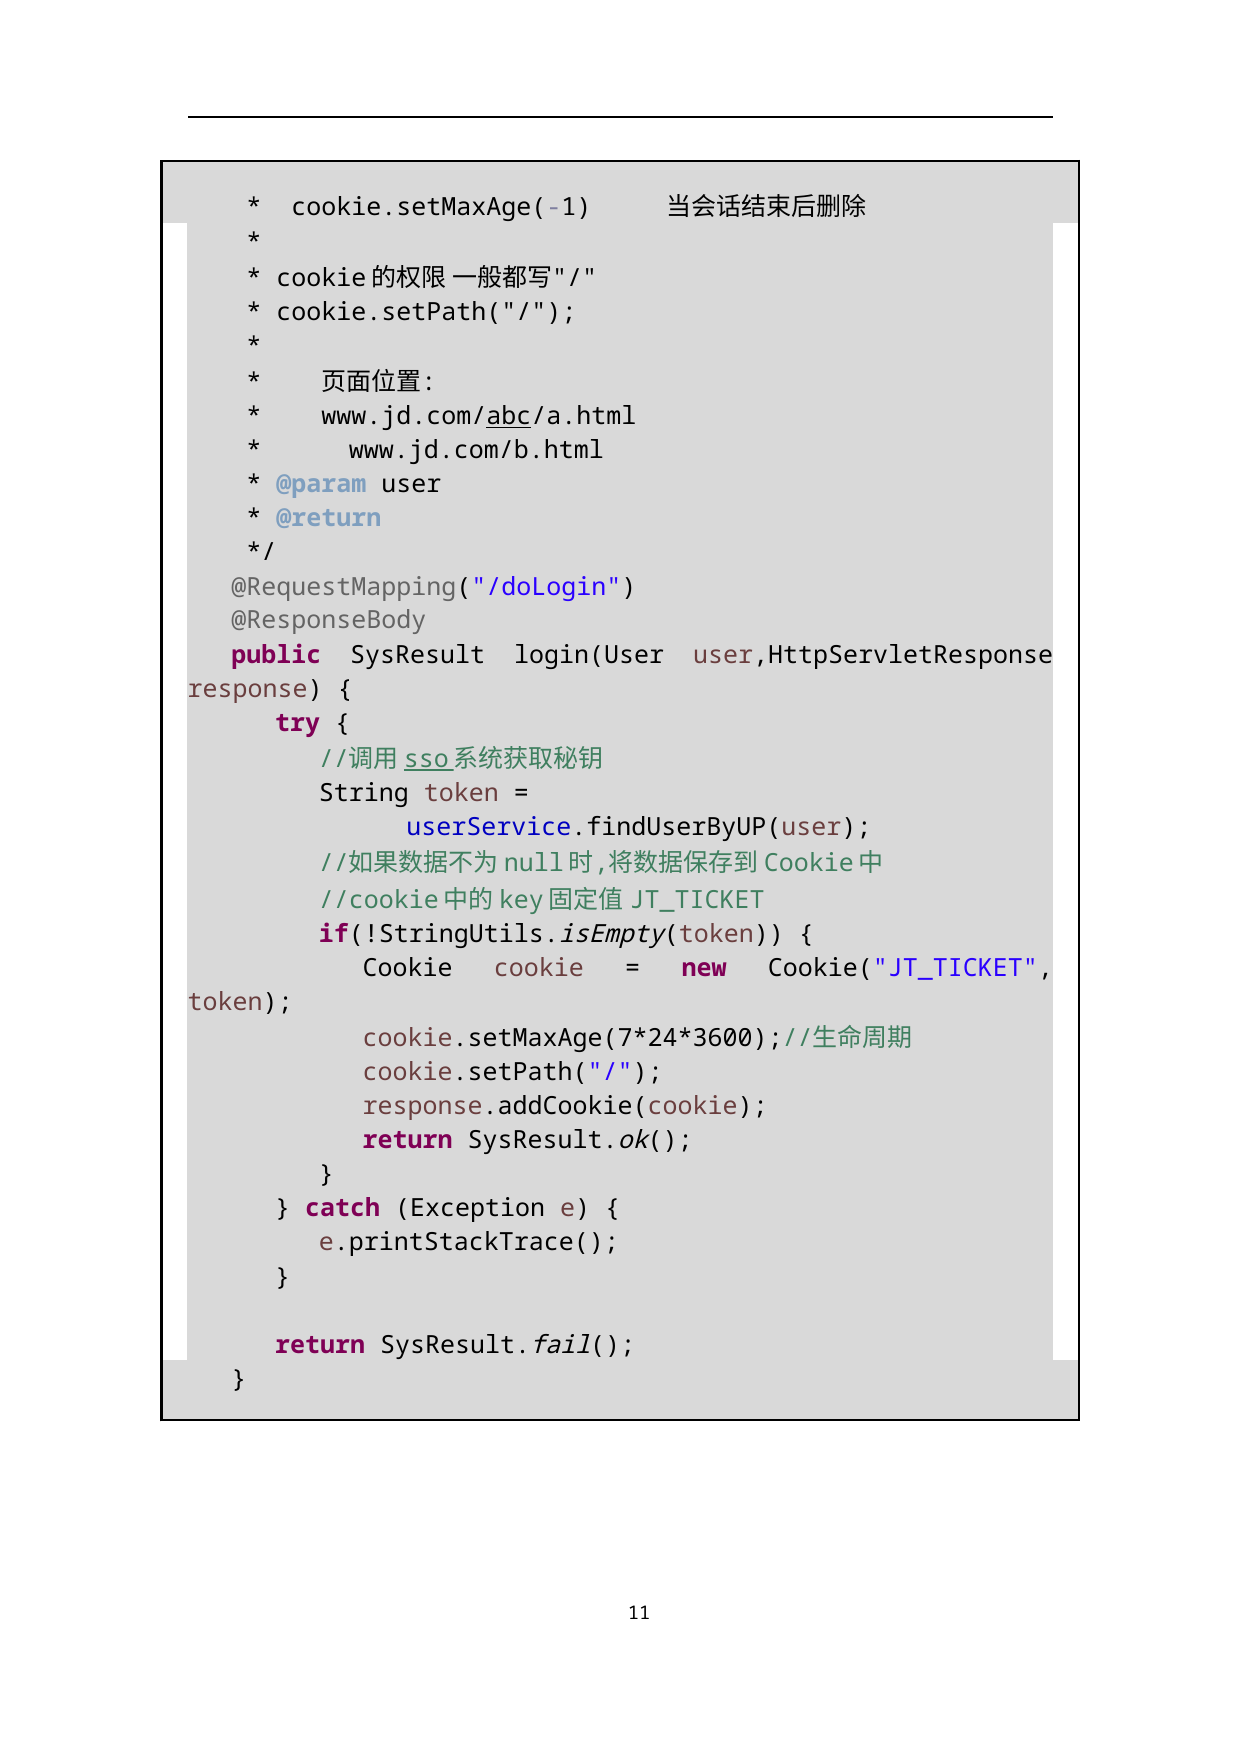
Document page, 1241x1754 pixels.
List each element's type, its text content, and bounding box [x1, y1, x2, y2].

text return SysResult.ok(); [187, 1122, 1053, 1156]
text String token = [187, 775, 1053, 809]
text e.printStackTrace(); [187, 1224, 1053, 1258]
text } catch (Exception e) { [187, 1190, 1053, 1224]
text * [187, 327, 1053, 362]
text response.addCookie(cookie); [187, 1088, 1053, 1122]
text } [187, 1258, 1053, 1292]
text */ [187, 534, 1053, 568]
text @ResponseBody [187, 602, 1053, 636]
text //cookie中的key固定值 JT_TICKET [187, 879, 1053, 915]
text //如果数据不为null时,将数据保存到Cookie中 [187, 843, 1053, 879]
text * cookie.setMaxAge(-1) 当会话结束后删除 [163, 162, 1078, 223]
text * 页面位置: [187, 362, 1053, 398]
text * www.jd.com/b.html [187, 432, 1053, 466]
text * @param user [187, 466, 1053, 500]
text public SysResult login(User user,HttpServletResponse response) { [187, 636, 1053, 704]
text @RequestMapping("/doLogin") [187, 568, 1053, 602]
text * cookie.setPath("/"); [187, 293, 1053, 327]
text * [187, 223, 1053, 257]
text if(!StringUtils.isEmpty(token)) { [187, 915, 1053, 949]
text //调用sso系统获取秘钥 [187, 738, 1053, 775]
text } [163, 1333, 1078, 1419]
text * @return [187, 500, 1053, 534]
text cookie.setPath("/"); [187, 1054, 1053, 1088]
text * cookie的权限 一般都写"/" [187, 257, 1053, 293]
text * www.jd.com/abc/a.html [187, 398, 1053, 432]
text try { [187, 704, 1053, 738]
text Cookie cookie = new Cookie("JT_TICKET", token); [187, 949, 1053, 1017]
text userService.findUserByUP(user); [187, 809, 1053, 843]
text } [187, 1156, 1053, 1190]
text cookie.setMaxAge(7*24*3600);//生命周期 [187, 1017, 1053, 1054]
